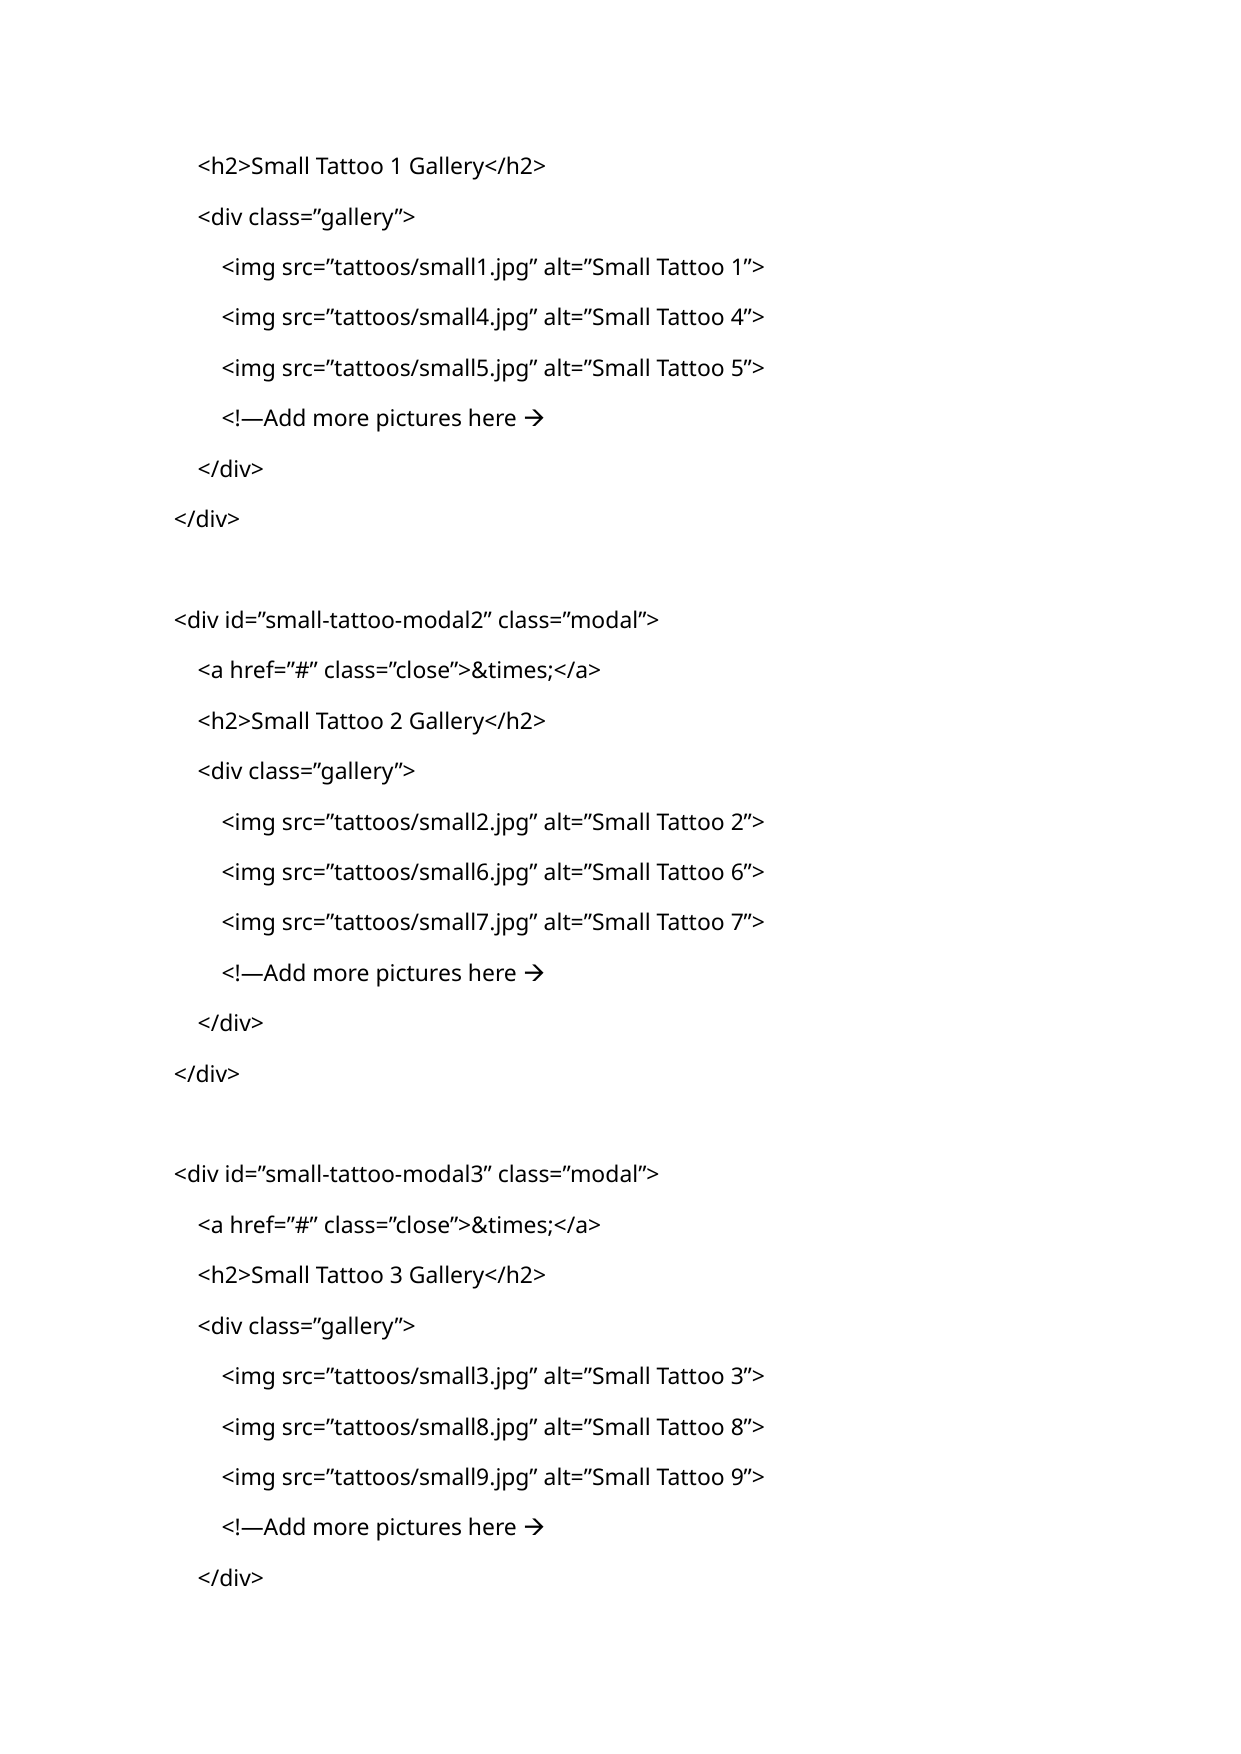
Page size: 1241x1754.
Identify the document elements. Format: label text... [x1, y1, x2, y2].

text <h2>Small Tattoo 2 Gallery</h2> [150, 704, 1090, 736]
text <img src=”tattoos/small2.jpg” alt=”Small Tattoo 2”> [150, 805, 1090, 837]
text </div> [150, 1057, 1090, 1089]
text </div> [150, 452, 1090, 484]
text <div class=”gallery”> [150, 1309, 1090, 1341]
text <img src=”tattoos/small6.jpg” alt=”Small Tattoo 6”> [150, 856, 1090, 887]
text <img src=”tattoos/small5.jpg” alt=”Small Tattoo 5”> [150, 352, 1090, 383]
text <img src=”tattoos/small3.jpg” alt=”Small Tattoo 3”> [150, 1360, 1090, 1391]
text <img src=”tattoos/small4.jpg” alt=”Small Tattoo 4”> [150, 301, 1090, 332]
text </div> [150, 1007, 1090, 1038]
text <div id=”small-tattoo-modal2” class=”modal”> [150, 604, 1090, 635]
text <a href=”#” class=”close”>&times;</a> [150, 1209, 1090, 1240]
text <div class=”gallery”> [150, 755, 1090, 786]
text <!—Add more pictures here [150, 1511, 1090, 1542]
text <a href=”#” class=”close”>&times;</a> [150, 654, 1090, 685]
text <h2>Small Tattoo 1 Gallery</h2> [150, 150, 1090, 181]
text <img src=”tattoos/small7.jpg” alt=”Small Tattoo 7”> [150, 906, 1090, 937]
text <img src=”tattoos/small9.jpg” alt=”Small Tattoo 9”> [150, 1461, 1090, 1492]
text <!—Add more pictures here [150, 957, 1090, 988]
text </div> [150, 503, 1090, 534]
text <h2>Small Tattoo 3 Gallery</h2> [150, 1259, 1090, 1290]
text </div> [150, 1562, 1090, 1593]
text <img src=”tattoos/small8.jpg” alt=”Small Tattoo 8”> [150, 1410, 1090, 1442]
text <div id=”small-tattoo-modal3” class=”modal”> [150, 1158, 1090, 1189]
text <div class=”gallery”> [150, 200, 1090, 232]
text <!—Add more pictures here [150, 402, 1090, 433]
text <img src=”tattoos/small1.jpg” alt=”Small Tattoo 1”> [150, 251, 1090, 282]
